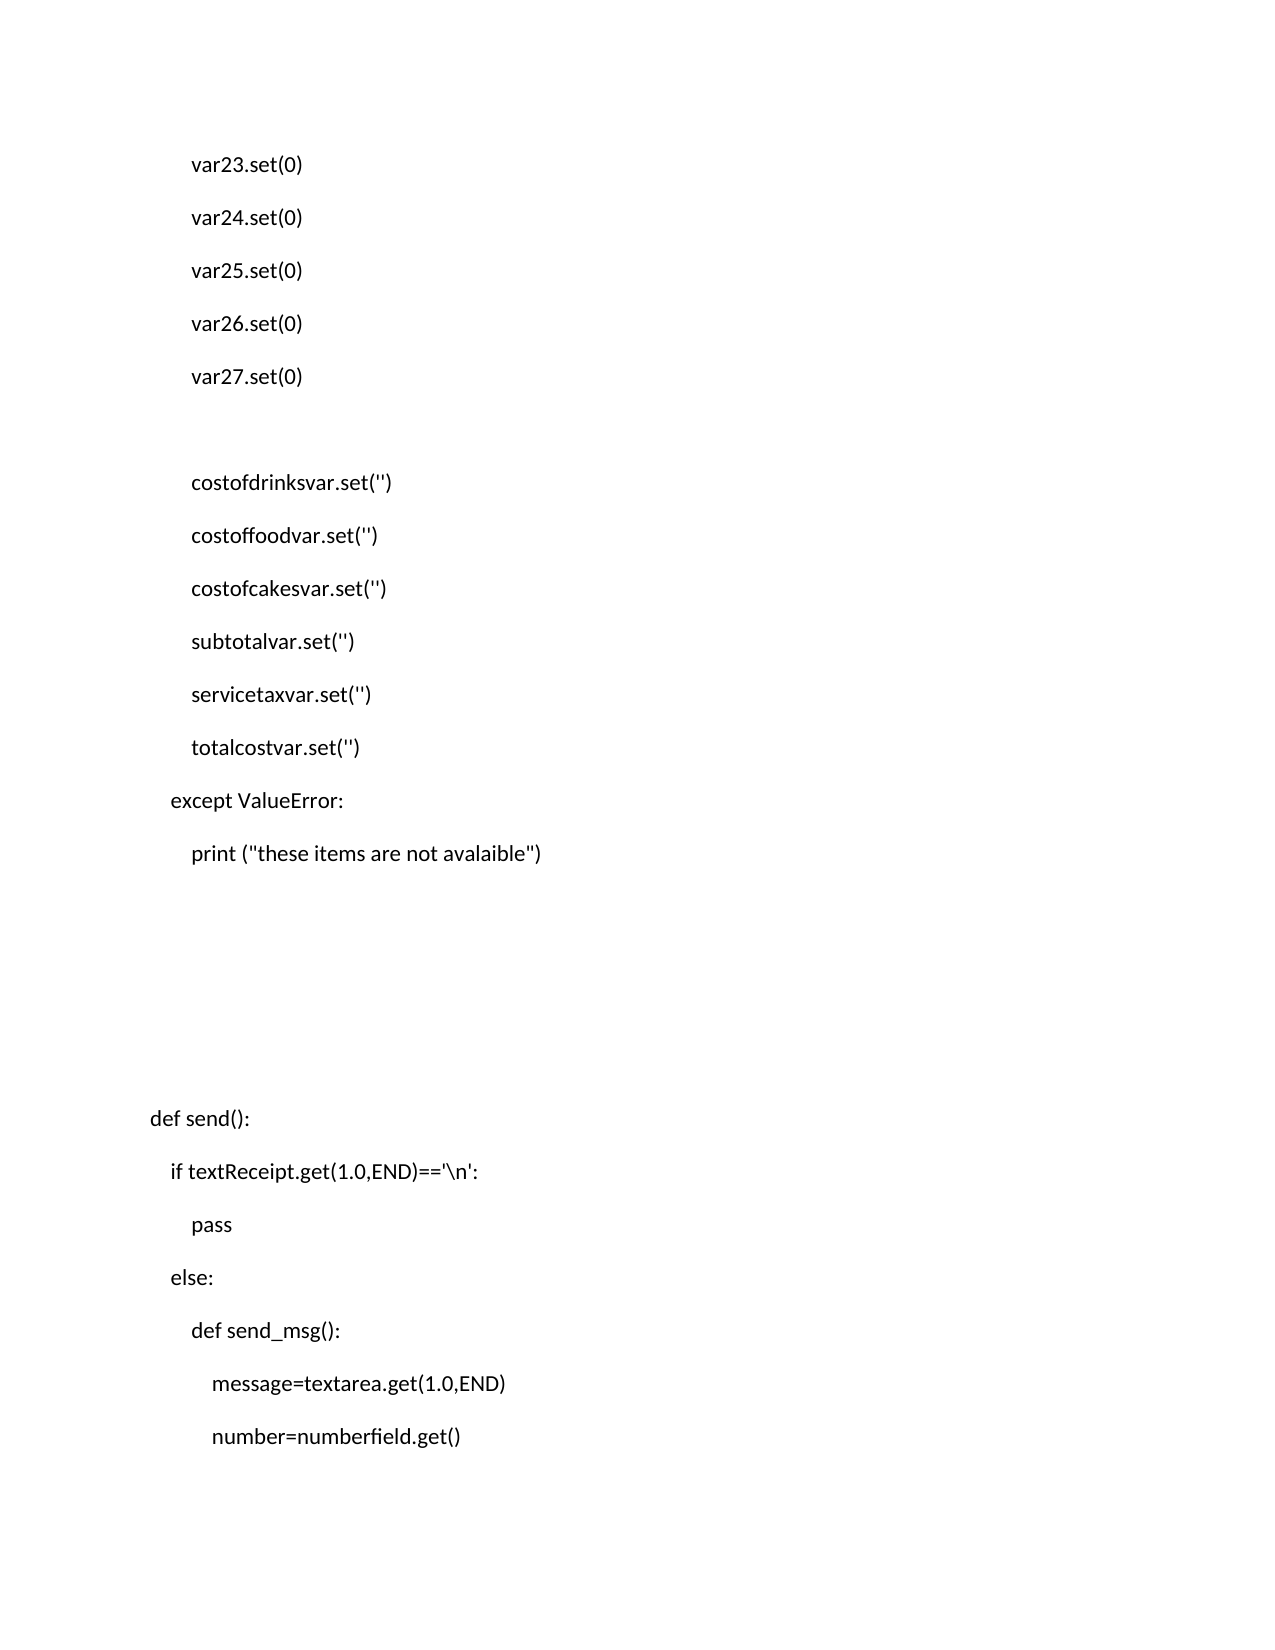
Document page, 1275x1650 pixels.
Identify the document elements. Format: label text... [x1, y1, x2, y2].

text costoffoodvar.set('') [150, 521, 1125, 549]
text var23.set(0) [150, 150, 1125, 178]
text def send(): [150, 1104, 1125, 1132]
text servicetaxvar.set('') [150, 680, 1125, 708]
text var24.set(0) [150, 203, 1125, 231]
text costofdrinksvar.set('') [150, 468, 1125, 496]
text def send_msg(): [150, 1316, 1125, 1344]
text pass [150, 1210, 1125, 1238]
text except ValueError: [150, 786, 1125, 814]
text else: [150, 1263, 1125, 1291]
text number=numberfield.get() [150, 1422, 1125, 1451]
text var25.set(0) [150, 256, 1125, 284]
text message=textarea.get(1.0,END) [150, 1369, 1125, 1397]
text if textReceipt.get(1.0,END)=='\n': [150, 1157, 1125, 1185]
text totalcostvar.set('') [150, 733, 1125, 761]
text subtotalvar.set('') [150, 627, 1125, 655]
text var27.set(0) [150, 362, 1125, 390]
text costofcakesvar.set('') [150, 574, 1125, 602]
text print ("these items are not avalaible") [150, 839, 1125, 867]
text var26.set(0) [150, 309, 1125, 337]
